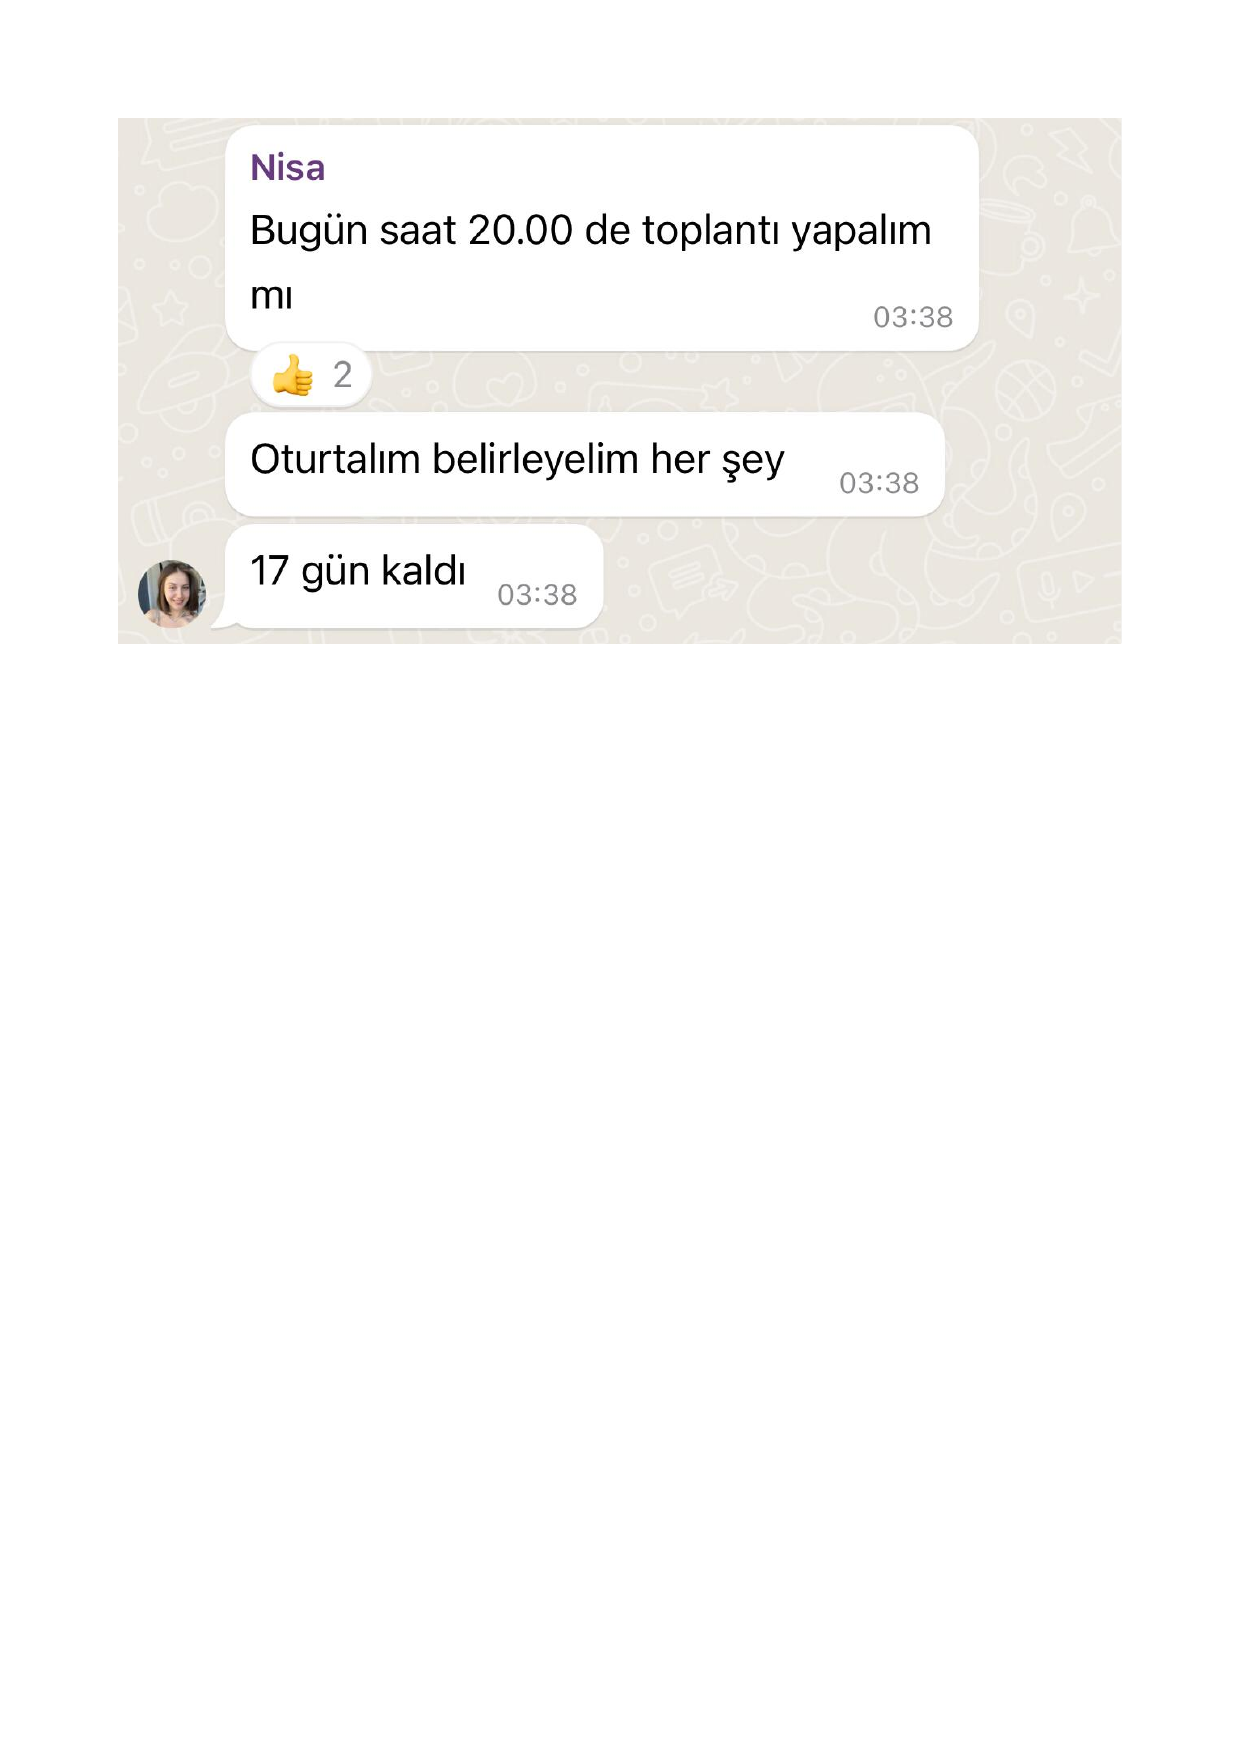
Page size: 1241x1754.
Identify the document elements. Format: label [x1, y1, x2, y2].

picture [118, 118, 1122, 644]
